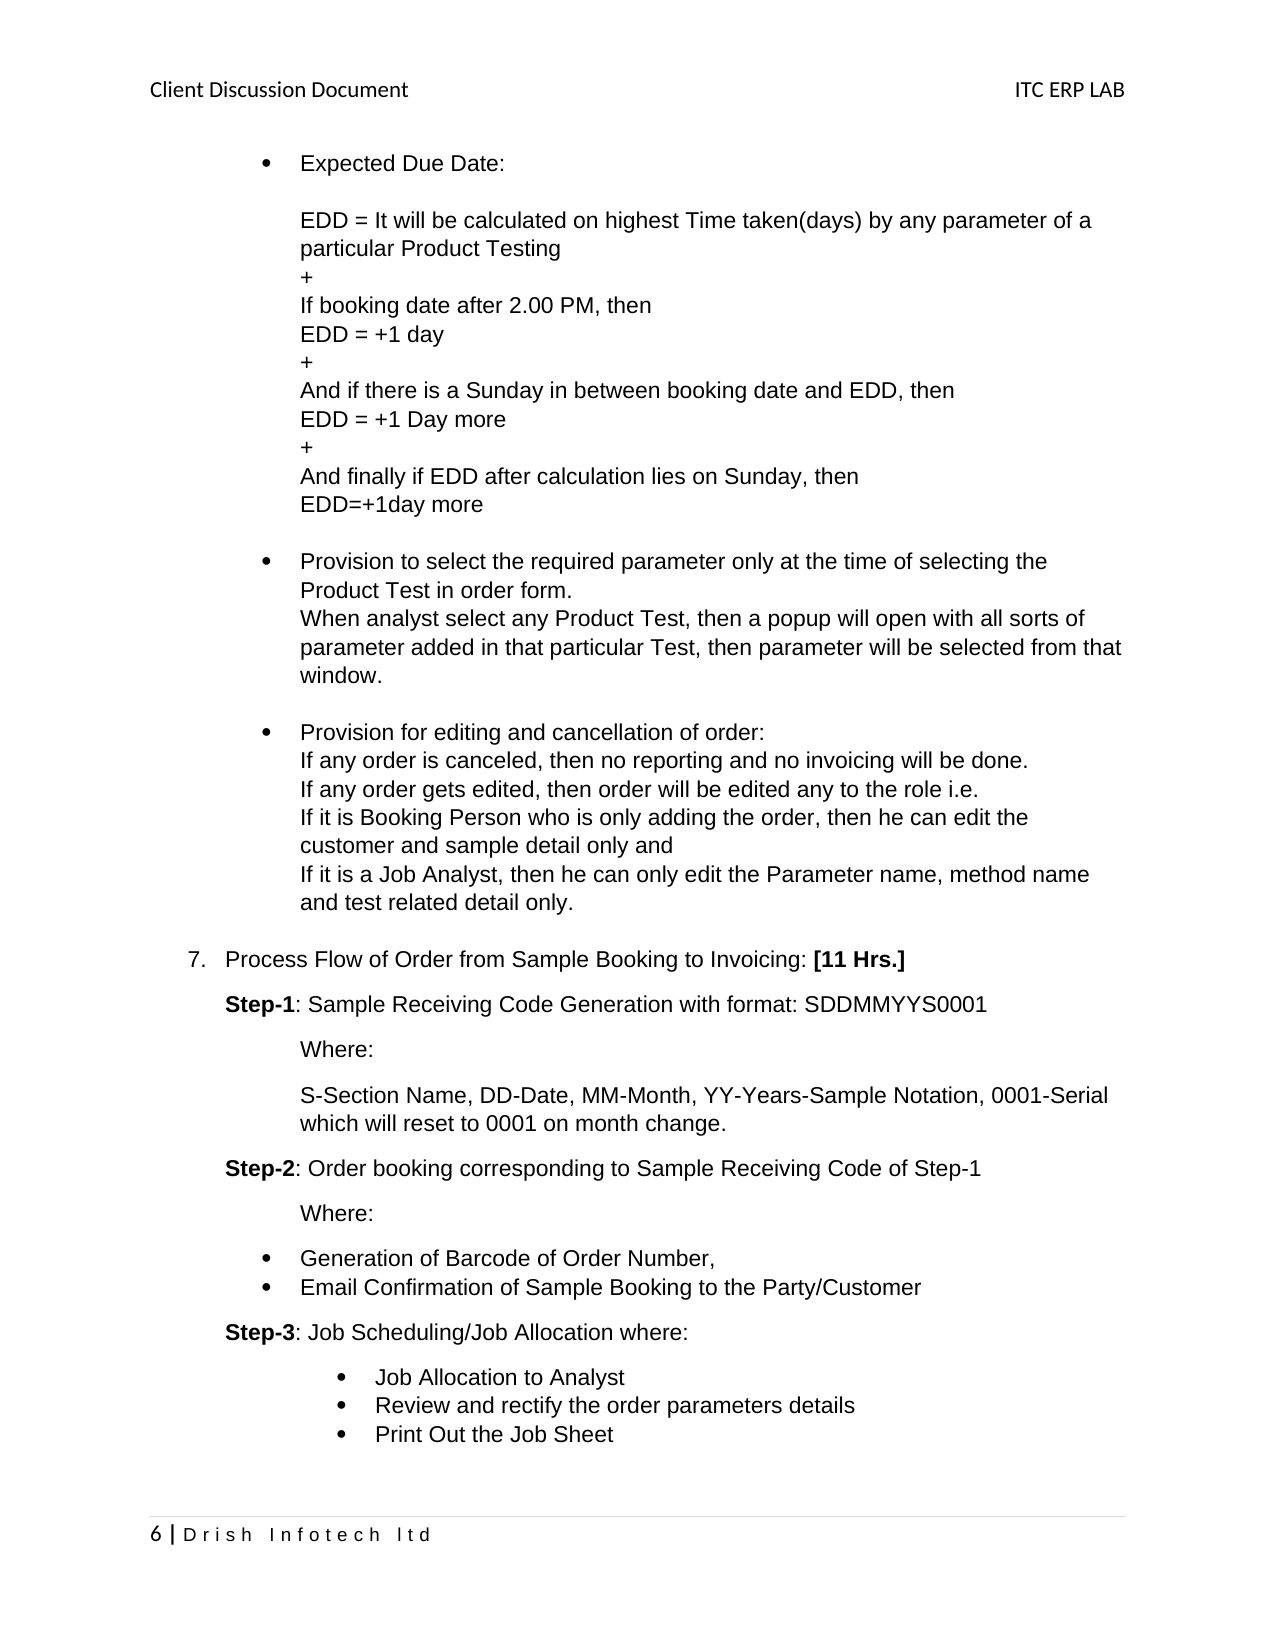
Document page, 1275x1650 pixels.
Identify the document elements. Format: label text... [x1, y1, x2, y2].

text Where: [225, 1200, 1125, 1227]
list + [300, 349, 1125, 375]
text S-Section Name, DD-Date, MM-Month, YY-Years-Sample Notation, 0001-Serial which will reset to 0001 on month change. [300, 1082, 1125, 1136]
list Provision to select the required parameter only at the time of selecting the Product Test in order form. [262, 548, 1125, 603]
list If booking date after 2.00 PM, then [300, 292, 1125, 318]
list EDD = +1 Day more [300, 406, 1125, 432]
list + [300, 434, 1125, 461]
list If any order is canceled, then no reporting and no invoicing will be done. [300, 747, 1125, 773]
list Email Confirmation of Sample Booking to the Party/Customer [262, 1274, 1125, 1300]
text Step-3: Job Scheduling/Job Allocation where: [150, 1319, 1125, 1345]
text Step-1: Sample Receiving Code Generation with format: SDDMMYYS0001 [150, 991, 1125, 1018]
text Where: [225, 1036, 1125, 1063]
list Review and rectify the order parameters details [337, 1392, 1125, 1419]
list And finally if EDD after calculation lies on Sunday, then [300, 463, 1125, 489]
list Expected Due Date: [262, 150, 1125, 176]
list Generation of Barcode of Order Number, [262, 1245, 1125, 1272]
list Process Flow of Order from Sample Booking to Invoicing: [11 Hrs.] [187, 946, 1125, 973]
list + [300, 264, 1125, 290]
list Print Out the Job Sheet [337, 1421, 1125, 1447]
list EDD = It will be calculated on highest Time taken(days) by any parameter of a particular Product Testing [300, 207, 1125, 262]
list If it is Booking Person who is only adding the order, then he can edit the customer and sample detail only and [300, 804, 1125, 859]
list When analyst select any Product Test, then a popup will open with all sorts of parameter added in that particular Test, then parameter will be selected from that window. [300, 605, 1125, 688]
list EDD = +1 day [300, 321, 1125, 347]
list Job Allocation to Analyst [337, 1364, 1125, 1390]
list Provision for editing and cancellation of order: [262, 719, 1125, 745]
list EDD=+1day more [300, 491, 1125, 518]
list If any order gets edited, then order will be edited any to the role i.e. [300, 776, 1125, 802]
list And if there is a Sunday in between booking date and EDD, then [300, 377, 1125, 404]
list If it is a Job Analyst, then he can only edit the Parameter name, method name and test related detail only. [300, 861, 1125, 916]
text Step-2: Order booking corresponding to Sample Receiving Code of Step-1 [150, 1155, 1125, 1181]
